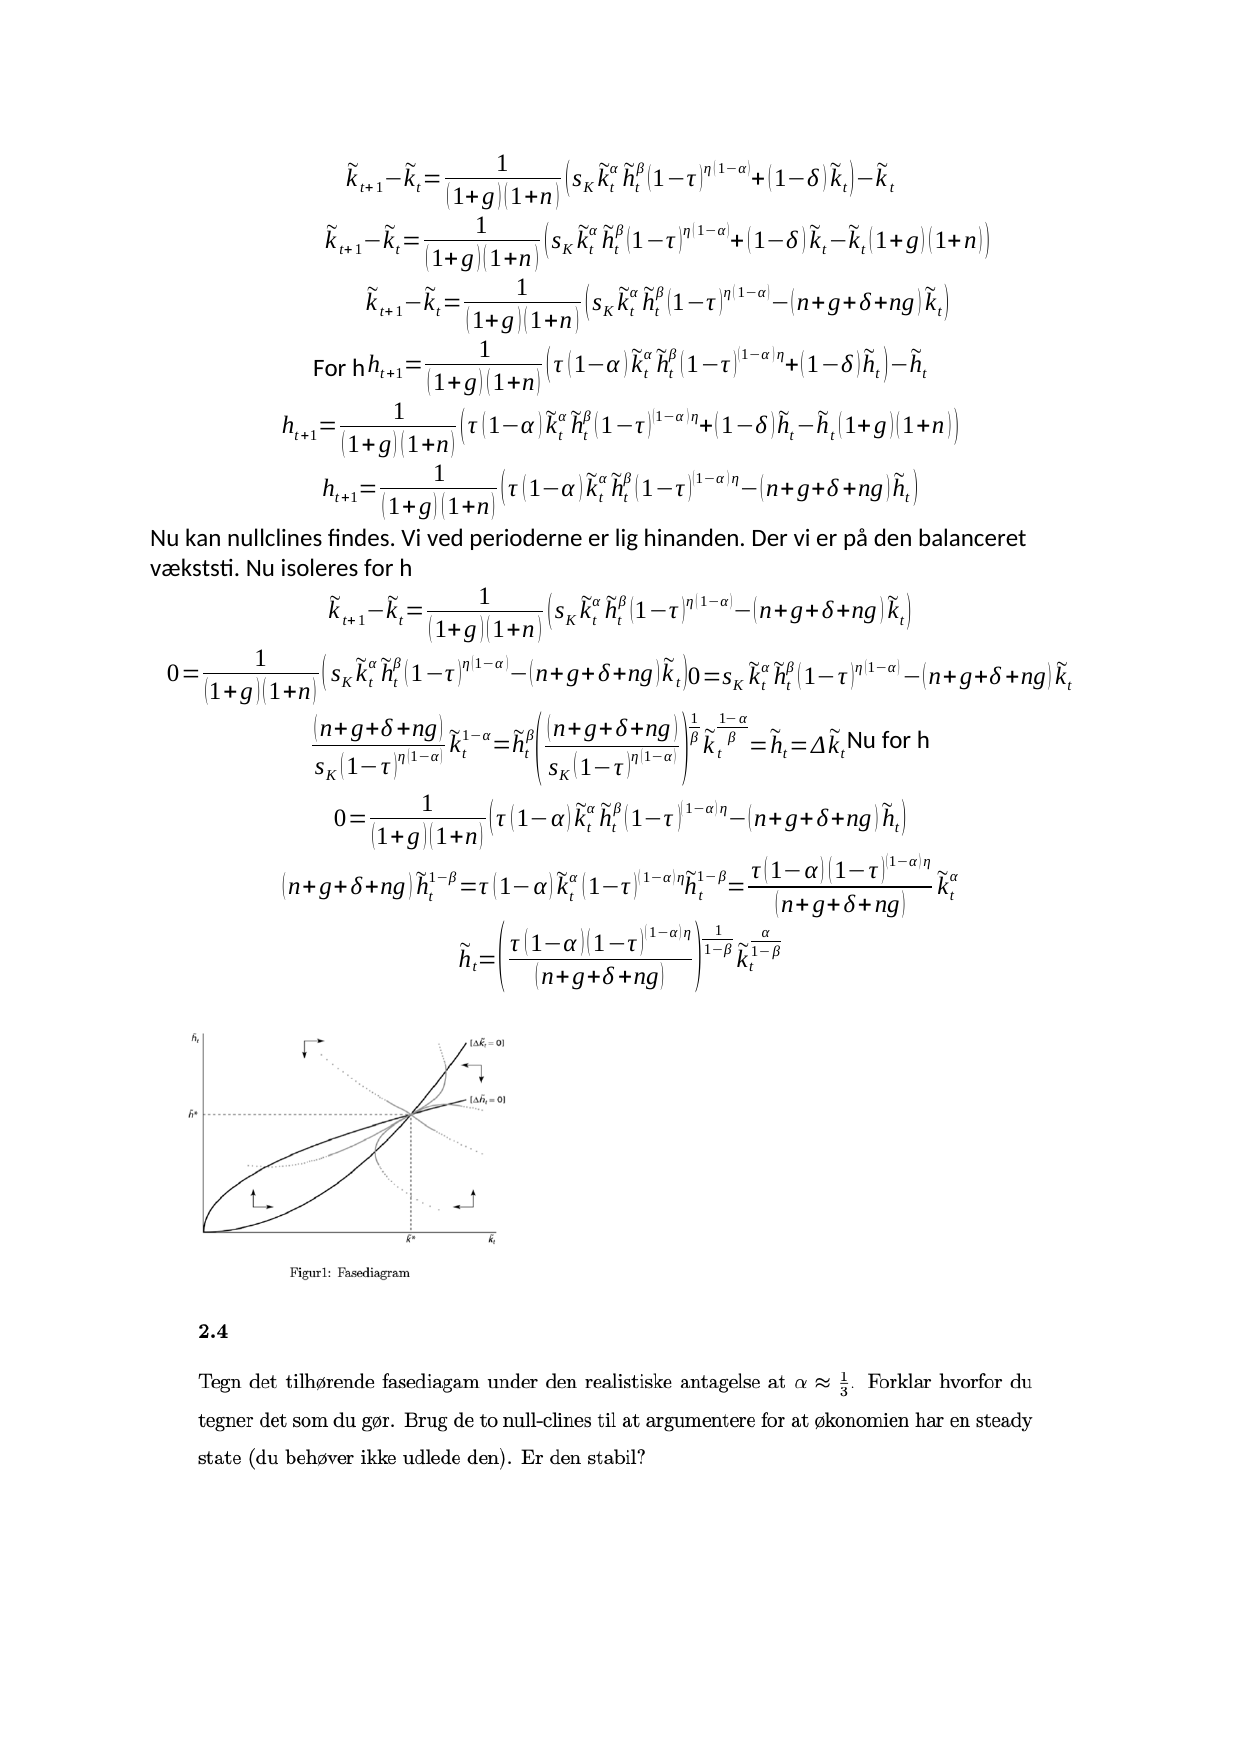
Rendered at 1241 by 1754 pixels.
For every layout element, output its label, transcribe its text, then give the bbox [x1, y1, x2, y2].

text For h [150, 336, 1090, 522]
picture [150, 995, 1091, 1490]
text Nu for h [150, 583, 1090, 790]
text Nu kan nullclines findes. Vi ved perioderne er lig hinanden. Der vi er på den balanceret vækststi. Nu isoleres for h [150, 522, 1090, 583]
